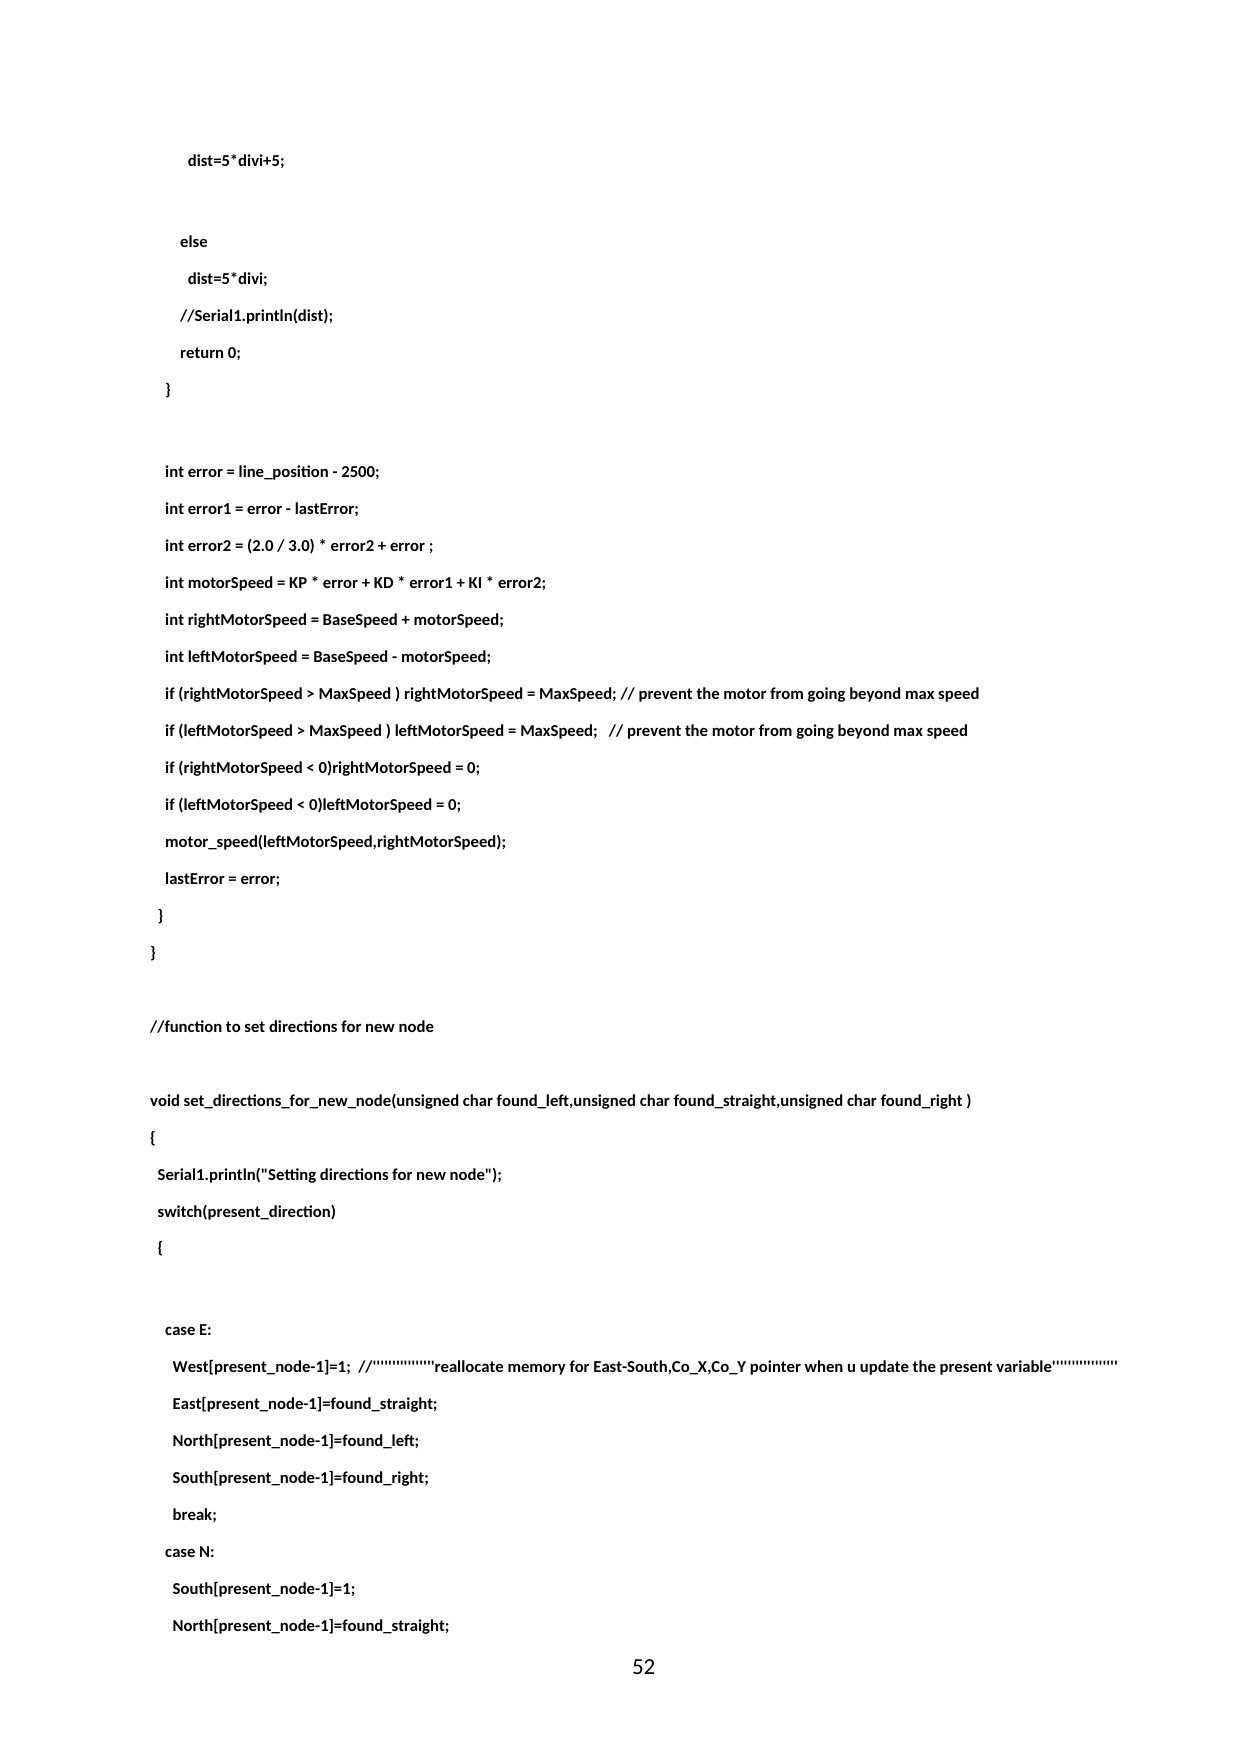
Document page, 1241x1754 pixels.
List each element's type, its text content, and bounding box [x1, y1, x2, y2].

text else [150, 232, 1137, 252]
text int error = line_position - 2500; [150, 461, 1137, 482]
text if (rightMotorSpeed < 0)rightMotorSpeed = 0; [150, 757, 1137, 777]
text if (rightMotorSpeed > MaxSpeed ) rightMotorSpeed = MaxSpeed; // prevent the motor from going beyond max speed [150, 683, 1137, 703]
text } [150, 379, 1137, 400]
text motor_speed(leftMotorSpeed,rightMotorSpeed); [150, 831, 1137, 851]
text int rightMotorSpeed = BaseSpeed + motorSpeed; [150, 609, 1137, 629]
text dist=5*divi; [150, 269, 1137, 289]
text Serial1.println("Setting directions for new node"); [150, 1164, 1137, 1184]
text //function to set directions for new node [150, 1016, 1137, 1036]
text case E: [150, 1319, 1137, 1340]
text //Serial1.println(dist); [150, 306, 1137, 326]
text } [150, 905, 1137, 925]
text South[present_node-1]=found_right; [150, 1467, 1137, 1488]
text void set_directions_for_new_node(unsigned char found_left,unsigned char found_straight,unsigned char found_right ) [150, 1090, 1137, 1110]
text North[present_node-1]=found_left; [150, 1430, 1137, 1451]
text } [150, 942, 1137, 962]
text int motorSpeed = KP * error + KD * error1 + KI * error2; [150, 572, 1137, 592]
text West[present_node-1]=1; //''''''''''''''''reallocate memory for East-South,Co_X,Co_Y pointer when u update the present variable''''''''''''''''' [150, 1356, 1137, 1377]
text East[present_node-1]=found_straight; [150, 1393, 1137, 1414]
text switch(present_direction) [150, 1201, 1137, 1221]
text { [150, 1238, 1137, 1258]
text lastError = error; [150, 868, 1137, 888]
text int error1 = error - lastError; [150, 498, 1137, 518]
text North[present_node-1]=found_straight; [150, 1615, 1137, 1636]
text if (leftMotorSpeed < 0)leftMotorSpeed = 0; [150, 794, 1137, 814]
text break; [150, 1504, 1137, 1525]
text return 0; [150, 343, 1137, 363]
text case N: [150, 1541, 1137, 1562]
text { [150, 1127, 1137, 1147]
text dist=5*divi+5; [150, 150, 1137, 170]
text if (leftMotorSpeed > MaxSpeed ) leftMotorSpeed = MaxSpeed; // prevent the motor from going beyond max speed [150, 720, 1137, 740]
text South[present_node-1]=1; [150, 1578, 1137, 1599]
text int error2 = (2.0 / 3.0) * error2 + error ; [150, 535, 1137, 556]
text int leftMotorSpeed = BaseSpeed - motorSpeed; [150, 646, 1137, 666]
